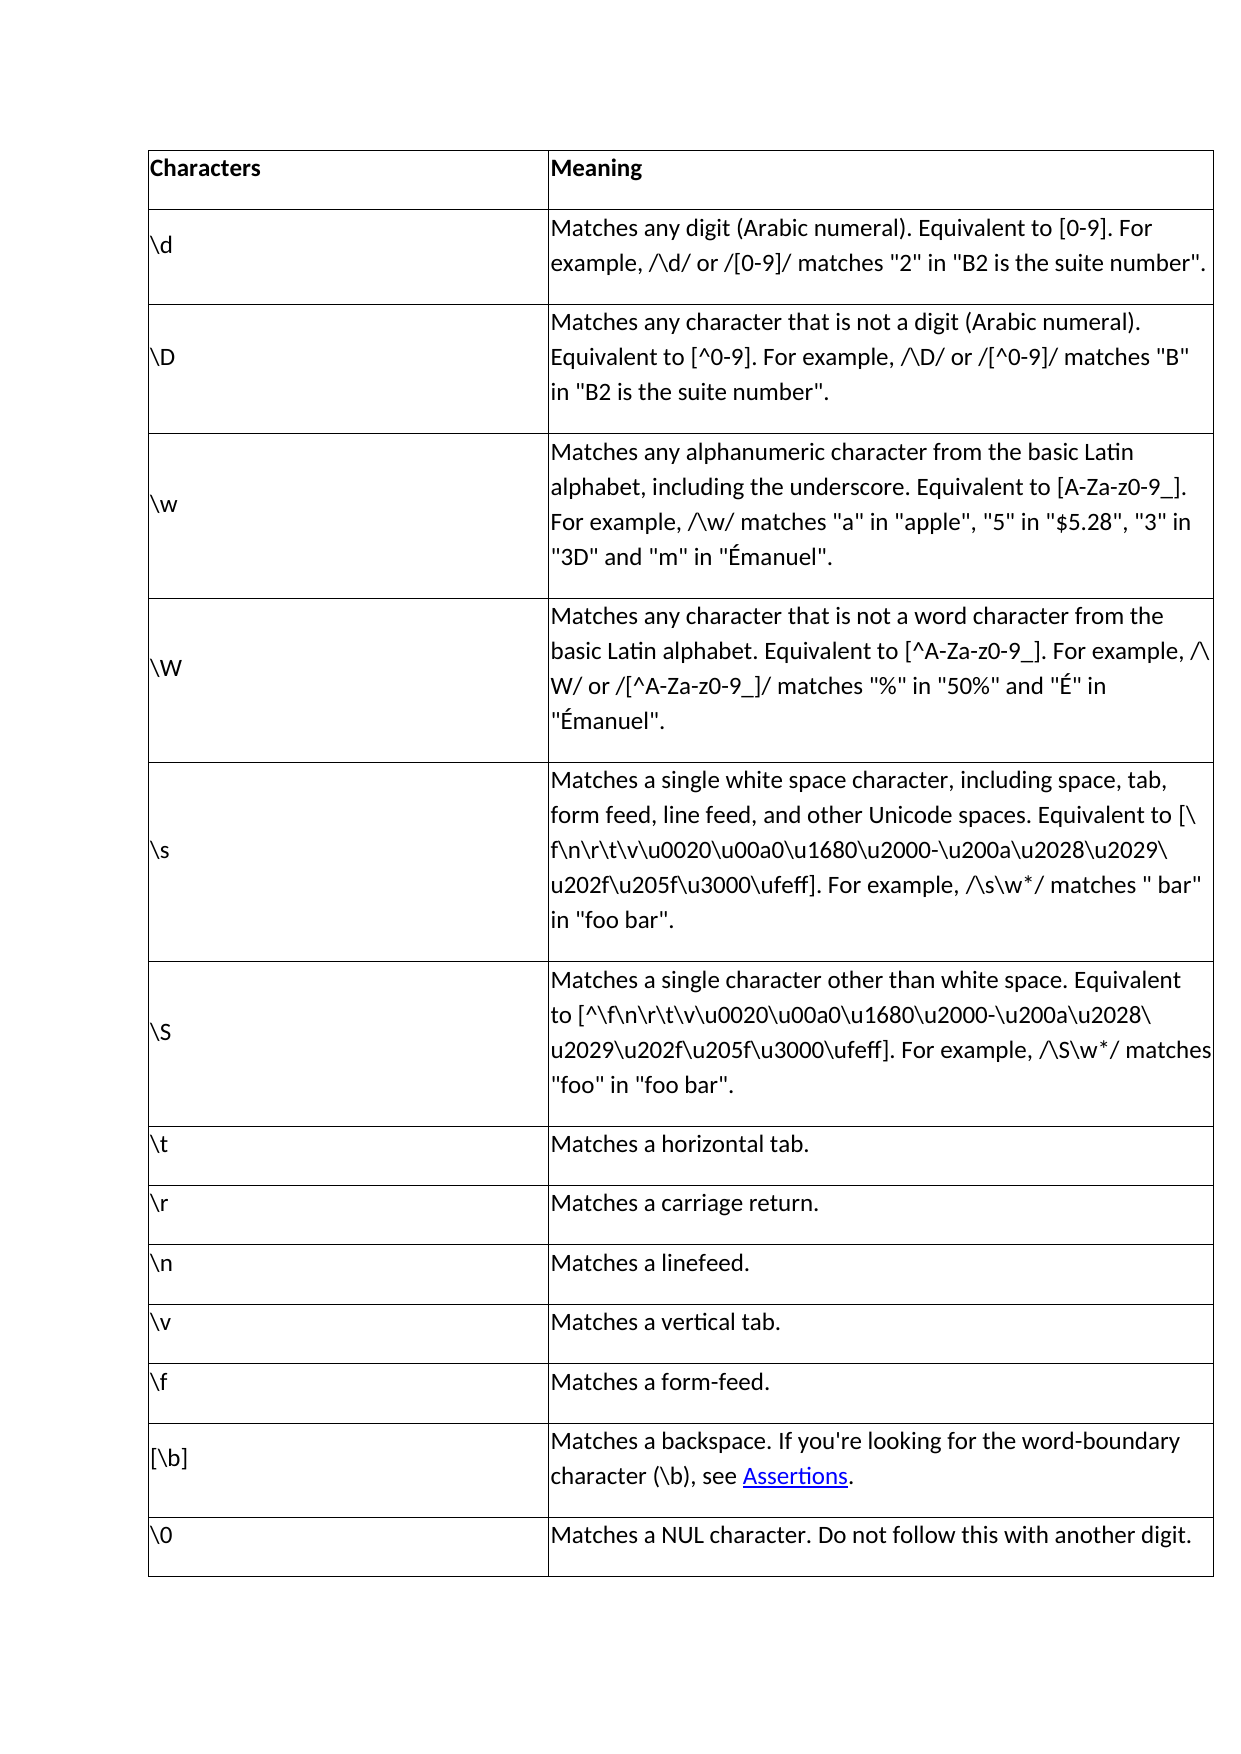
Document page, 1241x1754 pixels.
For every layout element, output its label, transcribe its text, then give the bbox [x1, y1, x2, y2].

table_cell \S [149, 962, 548, 1126]
table_cell \t [149, 1127, 548, 1185]
table_cell Matches a linefeed. [549, 1245, 1213, 1304]
table_cell Matches a single character other than white space. Equivalent to [^\f\n\r\t\v\u0020\u00a0\u1680\u2000-\u200a\u2028\u2029\u202f\u205f\u3000\ufeff]. For example, /\S\w*/ matches "foo" in "foo bar". [549, 962, 1213, 1126]
table_cell \W [149, 599, 548, 762]
table_cell \n [149, 1245, 548, 1304]
table_cell Matches any character that is not a digit (Arabic numeral). Equivalent to [^0-9]. For example, /\D/ or /[^0-9]/ matches "B" in "B2 is the suite number". [549, 305, 1213, 433]
table_cell Matches a carriage return. [549, 1186, 1213, 1244]
table_cell Matches a NUL character. Do not follow this with another digit. [549, 1518, 1213, 1576]
table_cell \d [149, 210, 548, 304]
table_cell Matches a single white space character, including space, tab, form feed, line feed, and other Unicode spaces. Equivalent to [\f\n\r\t\v\u0020\u00a0\u1680\u2000-\u200a\u2028\u2029\u202f\u205f\u3000\ufeff]. For example, /\s\w*/ matches " bar" in "foo bar". [549, 763, 1213, 961]
table_cell Matches a backspace. If you're looking for the word-boundary character (\b), see Assertions. [549, 1424, 1213, 1517]
table_cell Matches any digit (Arabic numeral). Equivalent to [0-9]. For example, /\d/ or /[0-9]/ matches "2" in "B2 is the suite number". [549, 210, 1213, 304]
table_cell \w [149, 434, 548, 597]
table_cell Matches a form-feed. [549, 1364, 1213, 1422]
table_cell Matches a vertical tab. [549, 1305, 1213, 1363]
table_cell \v [149, 1305, 548, 1363]
table_cell \D [149, 305, 548, 433]
table_cell Matches any alphanumeric character from the basic Latin alphabet, including the underscore. Equivalent to [A-Za-z0-9_]. For example, /\w/ matches "a" in "apple", "5" in "$5.28", "3" in "3D" and "m" in "Émanuel". [549, 434, 1213, 597]
table_cell \s [149, 763, 548, 961]
table_cell \0 [149, 1518, 548, 1576]
table_cell [\b] [149, 1424, 548, 1517]
table_cell \f [149, 1364, 548, 1422]
table_header Characters [149, 151, 548, 209]
table_cell Matches a horizontal tab. [549, 1127, 1213, 1185]
table_cell \r [149, 1186, 548, 1244]
table_header Meaning [549, 151, 1213, 209]
table_cell Matches any character that is not a word character from the basic Latin alphabet. Equivalent to [^A-Za-z0-9_]. For example, /\W/ or /[^A-Za-z0-9_]/ matches "%" in "50%" and "É" in "Émanuel". [549, 599, 1213, 762]
